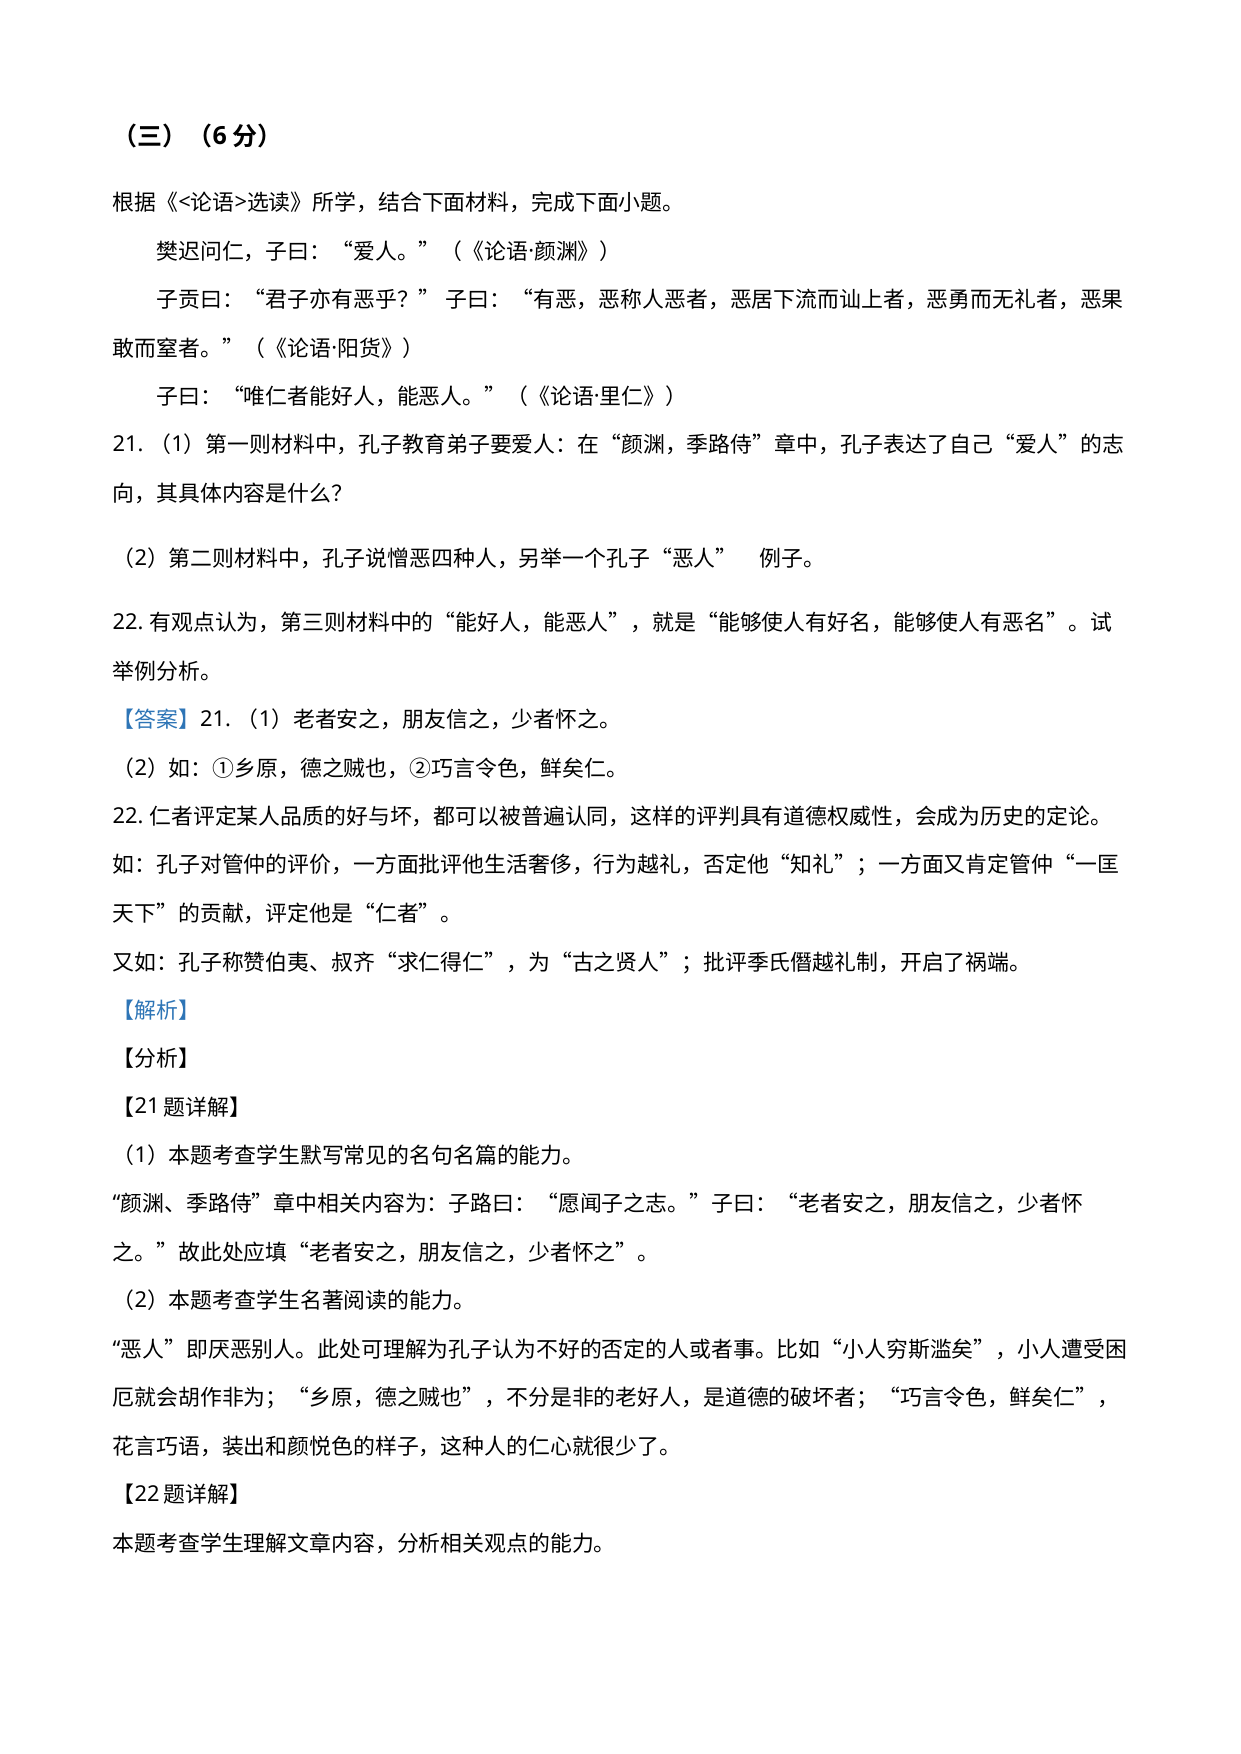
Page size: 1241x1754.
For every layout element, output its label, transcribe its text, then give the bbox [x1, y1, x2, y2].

text （1）本题考查学生默写常见的名句名篇的能力。 [112, 1137, 1128, 1170]
text 又如：孔子称赞伯夷、叔齐“求仁得仁”，为“古之贤人”；批评季氏僭越礼制，开启了祸端。 [112, 944, 1128, 977]
text 子曰：“唯仁者能好人，能恶人。”（《论语·里仁》） [112, 379, 1128, 411]
text （2）第二则材料中，孔子说憎恶四种人，另举一个孔子“恶人”例子。 [112, 524, 1128, 589]
text 本题考查学生理解文章内容，分析相关观点的能力。 [112, 1525, 1128, 1558]
text “恶人”即厌恶别人。此处可理解为孔子认为不好的否定的人或者事。比如“小人穷斯滥矣”，小人遭受困厄就会胡作非为；“乡原，德之贼也”，不分是非的老好人，是道德的破坏者；“巧言令色，鲜矣仁”，花言巧语，装出和颜悦色的样子，这种人的仁心就很少了。 [112, 1331, 1128, 1461]
text “颜渊、季路侍”章中相关内容为：子路曰：“愿闻子之志。”子曰：“老者安之，朋友信之，少者怀之。”故此处应填“老者安之，朋友信之，少者怀之”。 [112, 1186, 1128, 1267]
text 22. 仁者评定某人品质的好与坏，都可以被普遍认同，这样的评判具有道德权威性，会成为历史的定论。 [112, 799, 1128, 831]
text （三）（6分） [112, 102, 1128, 167]
text 根据《<论语>选读》所学，结合下面材料，完成下面小题。 [112, 185, 1128, 217]
text 【答案】21. （1）老者安之，朋友信之，少者怀之。 [112, 702, 1128, 734]
text （2）如：①乡原，德之贼也，②巧言令色，鲜矣仁。 [112, 750, 1128, 783]
text 21. （1）第一则材料中，孔子教育弟子要爱人：在“颜渊，季路侍”章中，孔子表达了自己“爱人”的志向，其具体内容是什么？ [112, 427, 1128, 508]
text 如：孔子对管仲的评价，一方面批评他生活奢侈，行为越礼，否定他“知礼”；一方面又肯定管仲“一匡天下”的贡献，评定他是“仁者”。 [112, 847, 1128, 928]
text 【21题详解】 [112, 1089, 1128, 1122]
text 子贡曰：“君子亦有恶乎？” 子曰：“有恶，恶称人恶者，恶居下流而讪上者，恶勇而无礼者，恶果敢而窒者。”（《论语·阳货》） [112, 282, 1128, 363]
text （2）本题考查学生名著阅读的能力。 [112, 1283, 1128, 1315]
text 【分析】 [112, 1041, 1128, 1073]
text 【22题详解】 [112, 1477, 1128, 1509]
text 22. 有观点认为，第三则材料中的“能好人，能恶人”，就是“能够使人有好名，能够使人有恶名”。试举例分析。 [112, 605, 1128, 686]
text 【解析】 [112, 992, 1128, 1025]
text 樊迟问仁，子曰：“爱人。”（《论语·颜渊》） [112, 233, 1128, 266]
